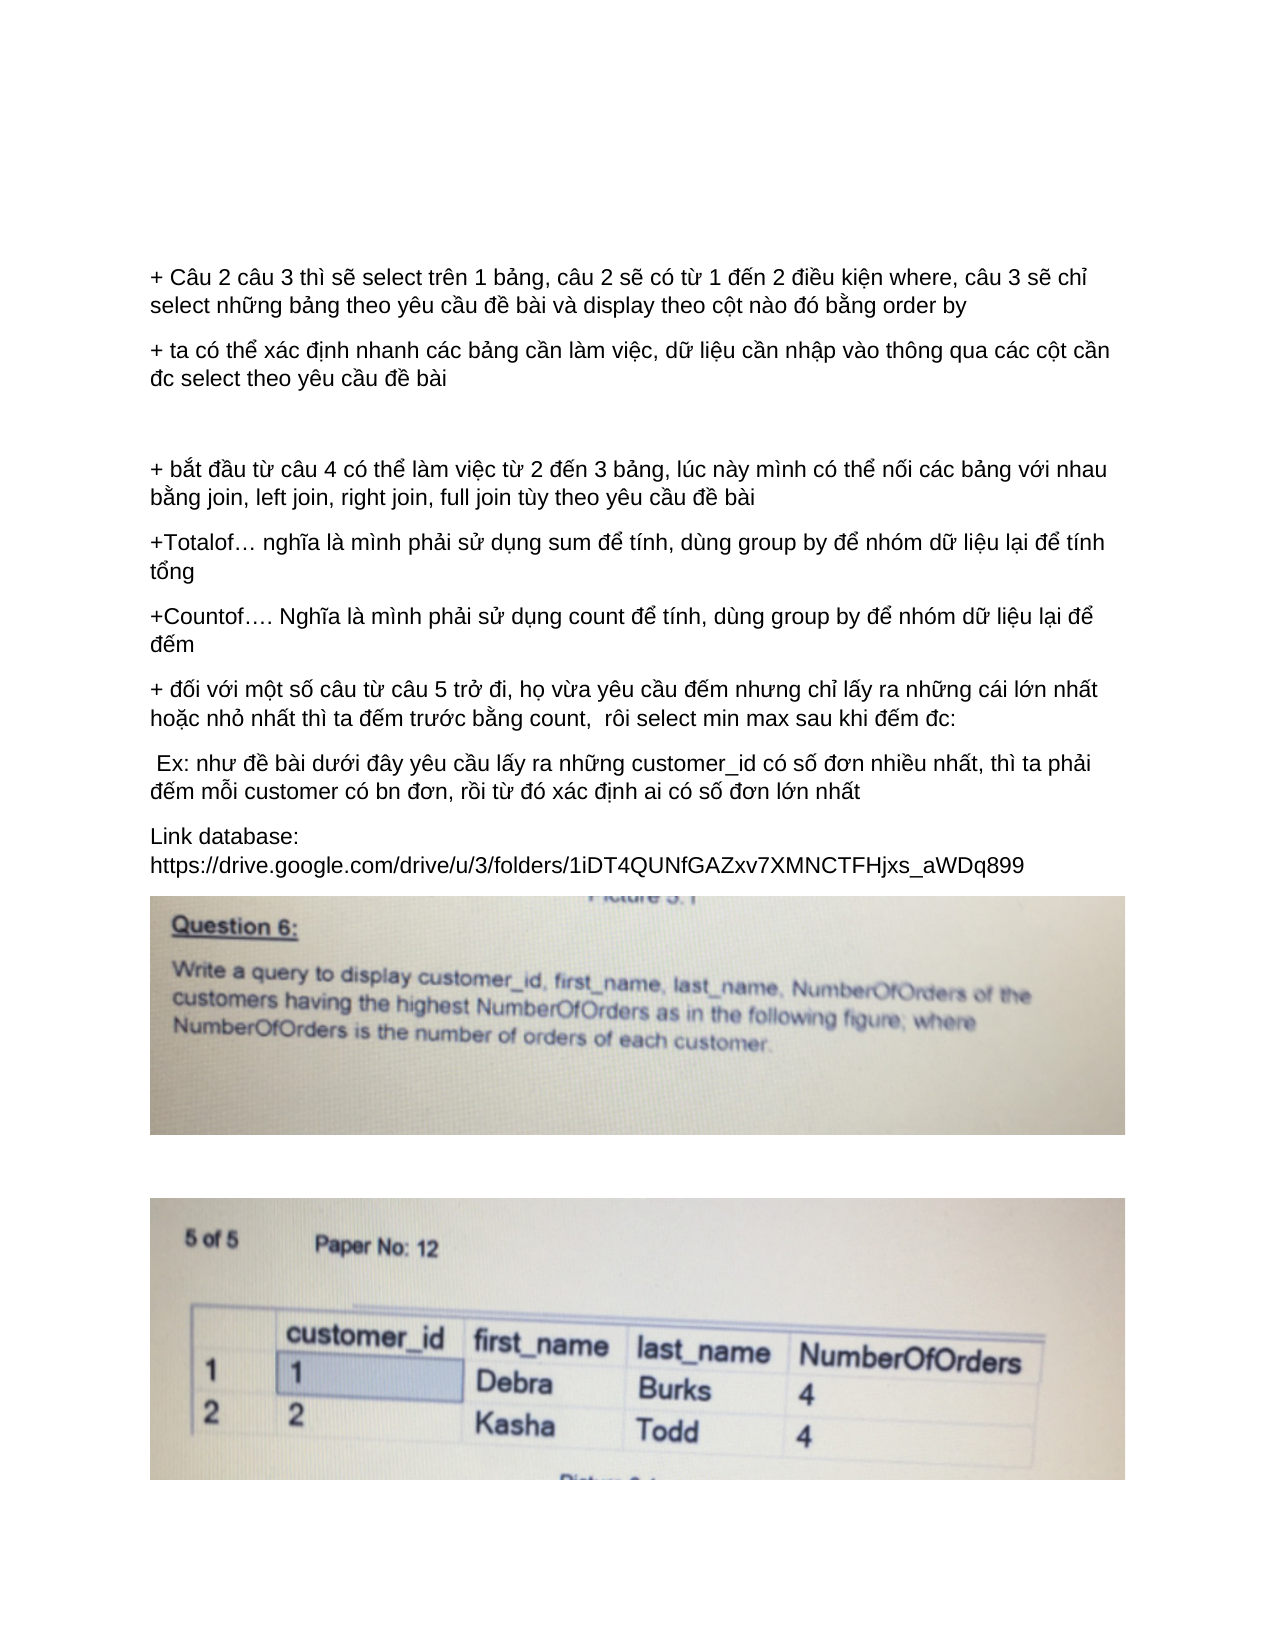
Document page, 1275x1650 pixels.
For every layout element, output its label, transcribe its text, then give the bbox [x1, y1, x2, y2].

picture [150, 896, 1125, 1135]
text +Countof…. Nghĩa là mình phải sử dụng count để tính, dùng group by để nhóm dữ liệu lại để đếm [150, 603, 1125, 657]
text Ex: như đề bài dưới đây yêu cầu lấy ra những customer_id có số đơn nhiều nhất, thì ta phải đếm mỗi customer có bn đơn, rồi từ đó xác định ai có số đơn lớn nhất [150, 750, 1125, 804]
text + ta có thể xác định nhanh các bảng cần làm việc, dữ liệu cần nhập vào thông qua các cột cần đc select theo yêu cầu đề bài [150, 337, 1125, 392]
text +Totalof… nghĩa là mình phải sử dụng sum để tính, dùng group by để nhóm dữ liệu lại để tính tổng [150, 529, 1125, 584]
text + đối với một số câu từ câu 5 trở đi, họ vừa yêu cầu đếm nhưng chỉ lấy ra những cái lớn nhất hoặc nhỏ nhất thì ta đếm trước bằng count, rôi select min max sau khi đếm đc: [150, 676, 1125, 731]
text Link database: https://drive.google.com/drive/u/3/folders/1iDT4QUNfGAZxv7XMNCTFHjxs_aWDq899 [150, 823, 1125, 878]
text + Câu 2 câu 3 thì sẽ select trên 1 bảng, câu 2 sẽ có từ 1 đến 2 điều kiện where, câu 3 sẽ chỉ select những bảng theo yêu cầu đề bài và display theo cột nào đó bằng order by [150, 263, 1125, 318]
picture [150, 1198, 1125, 1480]
text + bắt đầu từ câu 4 có thể làm việc từ 2 đến 3 bảng, lúc này mình có thể nối các bảng với nhau bằng join, left join, right join, full join tùy theo yêu cầu đề bài [150, 456, 1125, 510]
